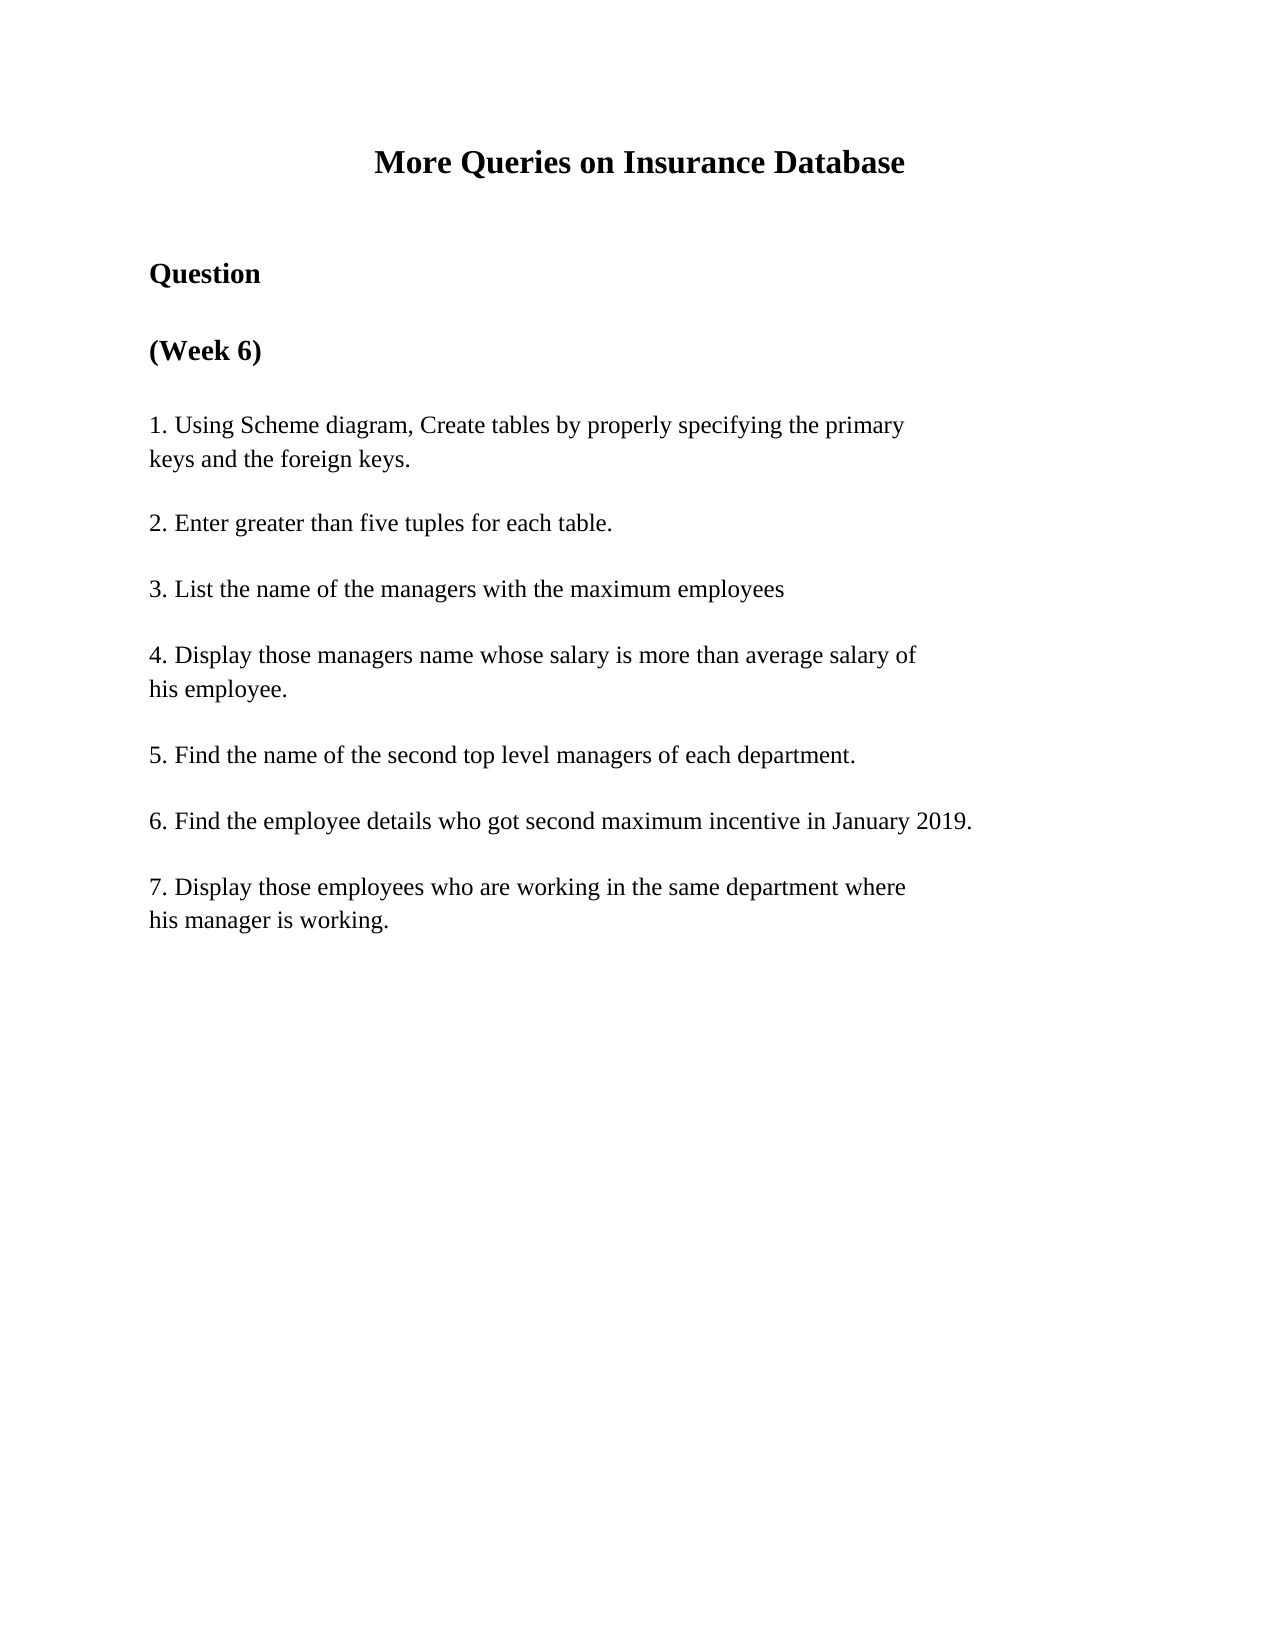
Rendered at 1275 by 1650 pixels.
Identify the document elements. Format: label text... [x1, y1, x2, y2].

list Display those employees who are working in the same department where his manager is working. [149, 872, 940, 934]
subtitle More Queries on Insurance Database [203, 142, 1076, 181]
subtitle Question (Week 6) [149, 256, 262, 367]
list Enter greater than five tuples for each table. [149, 508, 1200, 537]
list Find the name of the second top level managers of each department. [149, 740, 1200, 769]
list Display those managers name whose salary is more than average salary of his employee. [149, 641, 951, 702]
list Using Scheme diagram, Create tables by properly specifying the primary keys and the foreign keys. [149, 411, 955, 473]
list List the name of the managers with the maximum employees [149, 574, 1200, 603]
list Find the employee details who got second maximum incentive in January 2019. [149, 806, 1200, 835]
